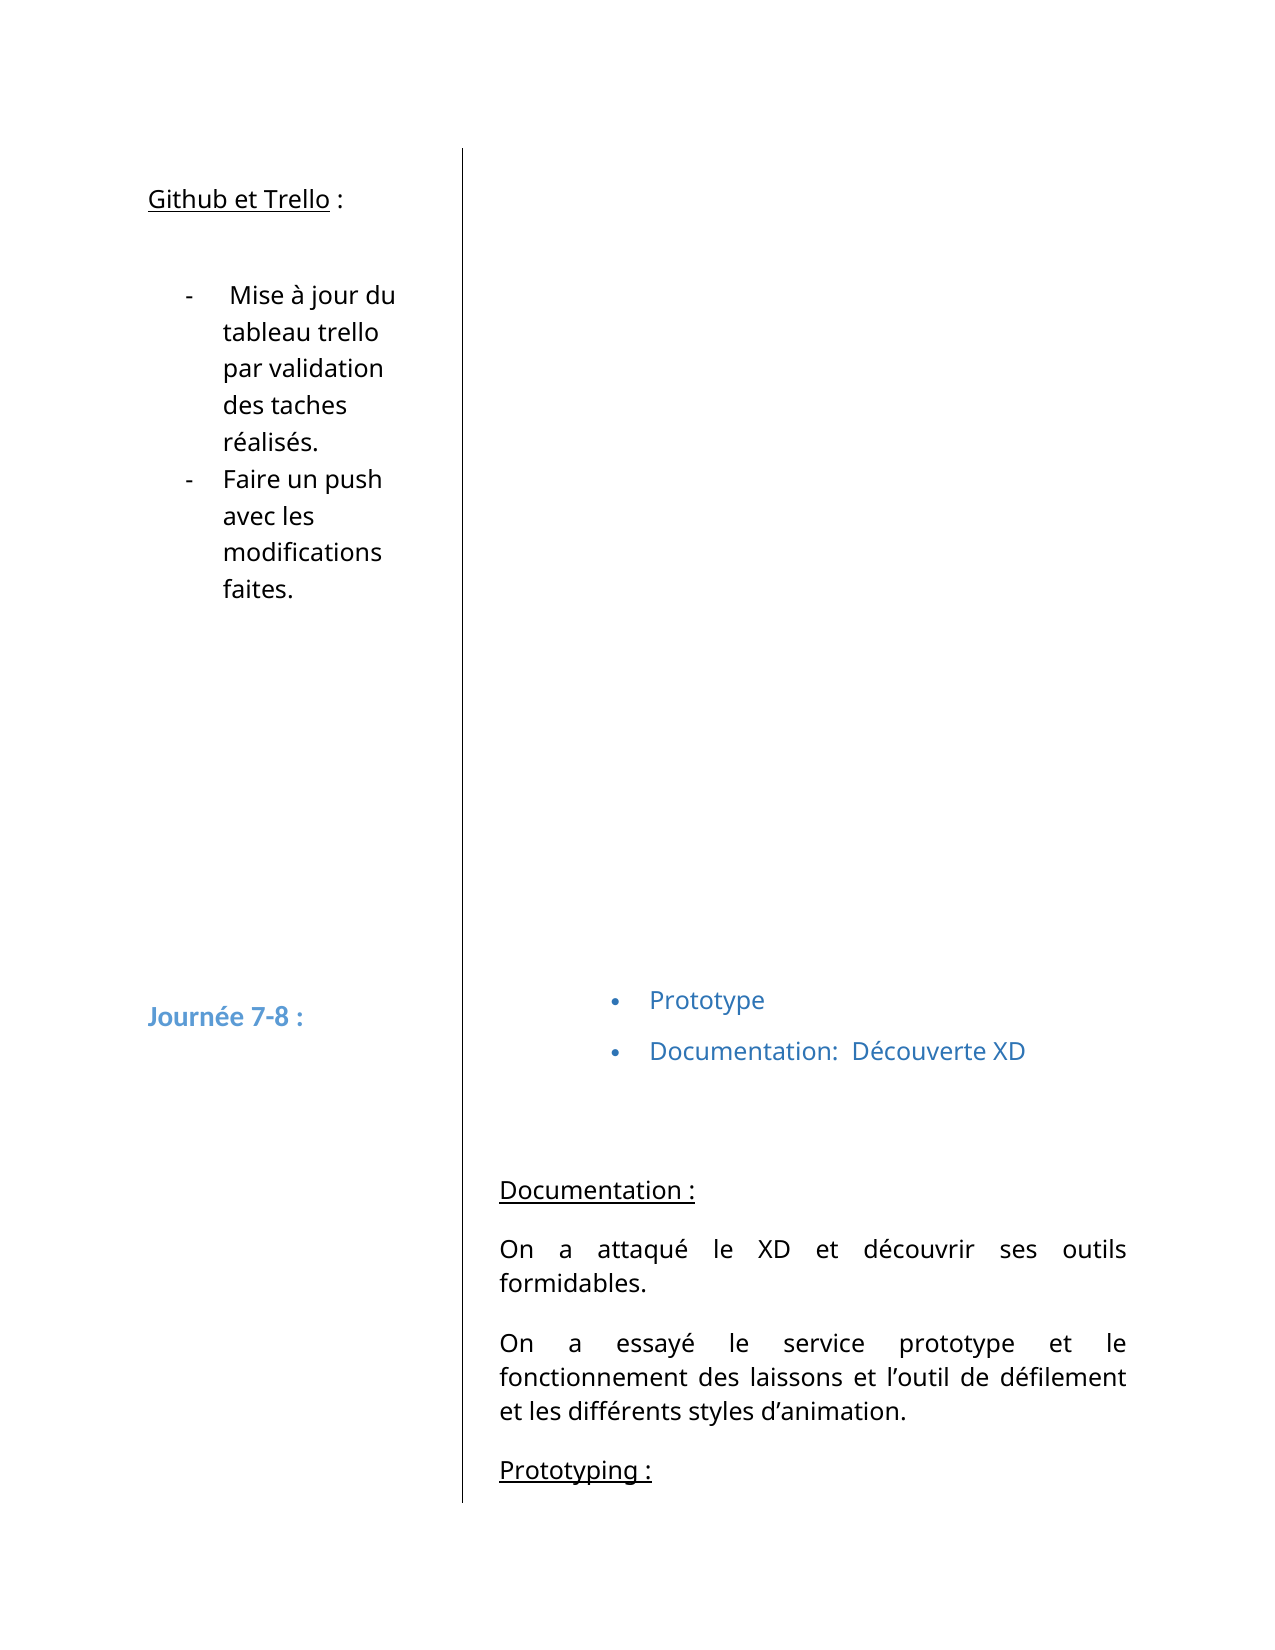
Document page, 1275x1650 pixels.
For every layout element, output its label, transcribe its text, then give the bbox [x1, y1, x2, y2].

text On a attaqué le XD et découvrir ses outils formidables. [499, 1232, 1127, 1300]
list Faire un push avec les modifications faites. [185, 461, 424, 606]
text Github et Trello : [148, 182, 424, 216]
text Prototyping : [499, 1452, 1127, 1486]
list Mise à jour du tableau trello par validation des taches réalisés. [185, 277, 424, 459]
text On a essayé le service prototype et le fonctionnement des laissons et l’outil de défilement et les différents styles d’animation. [499, 1325, 1127, 1427]
list Documentation: Découverte XD [612, 1033, 1127, 1068]
text Journée 7-8 : [148, 998, 424, 1034]
list Prototype [612, 982, 1127, 1017]
text Documentation : [499, 1173, 1127, 1207]
